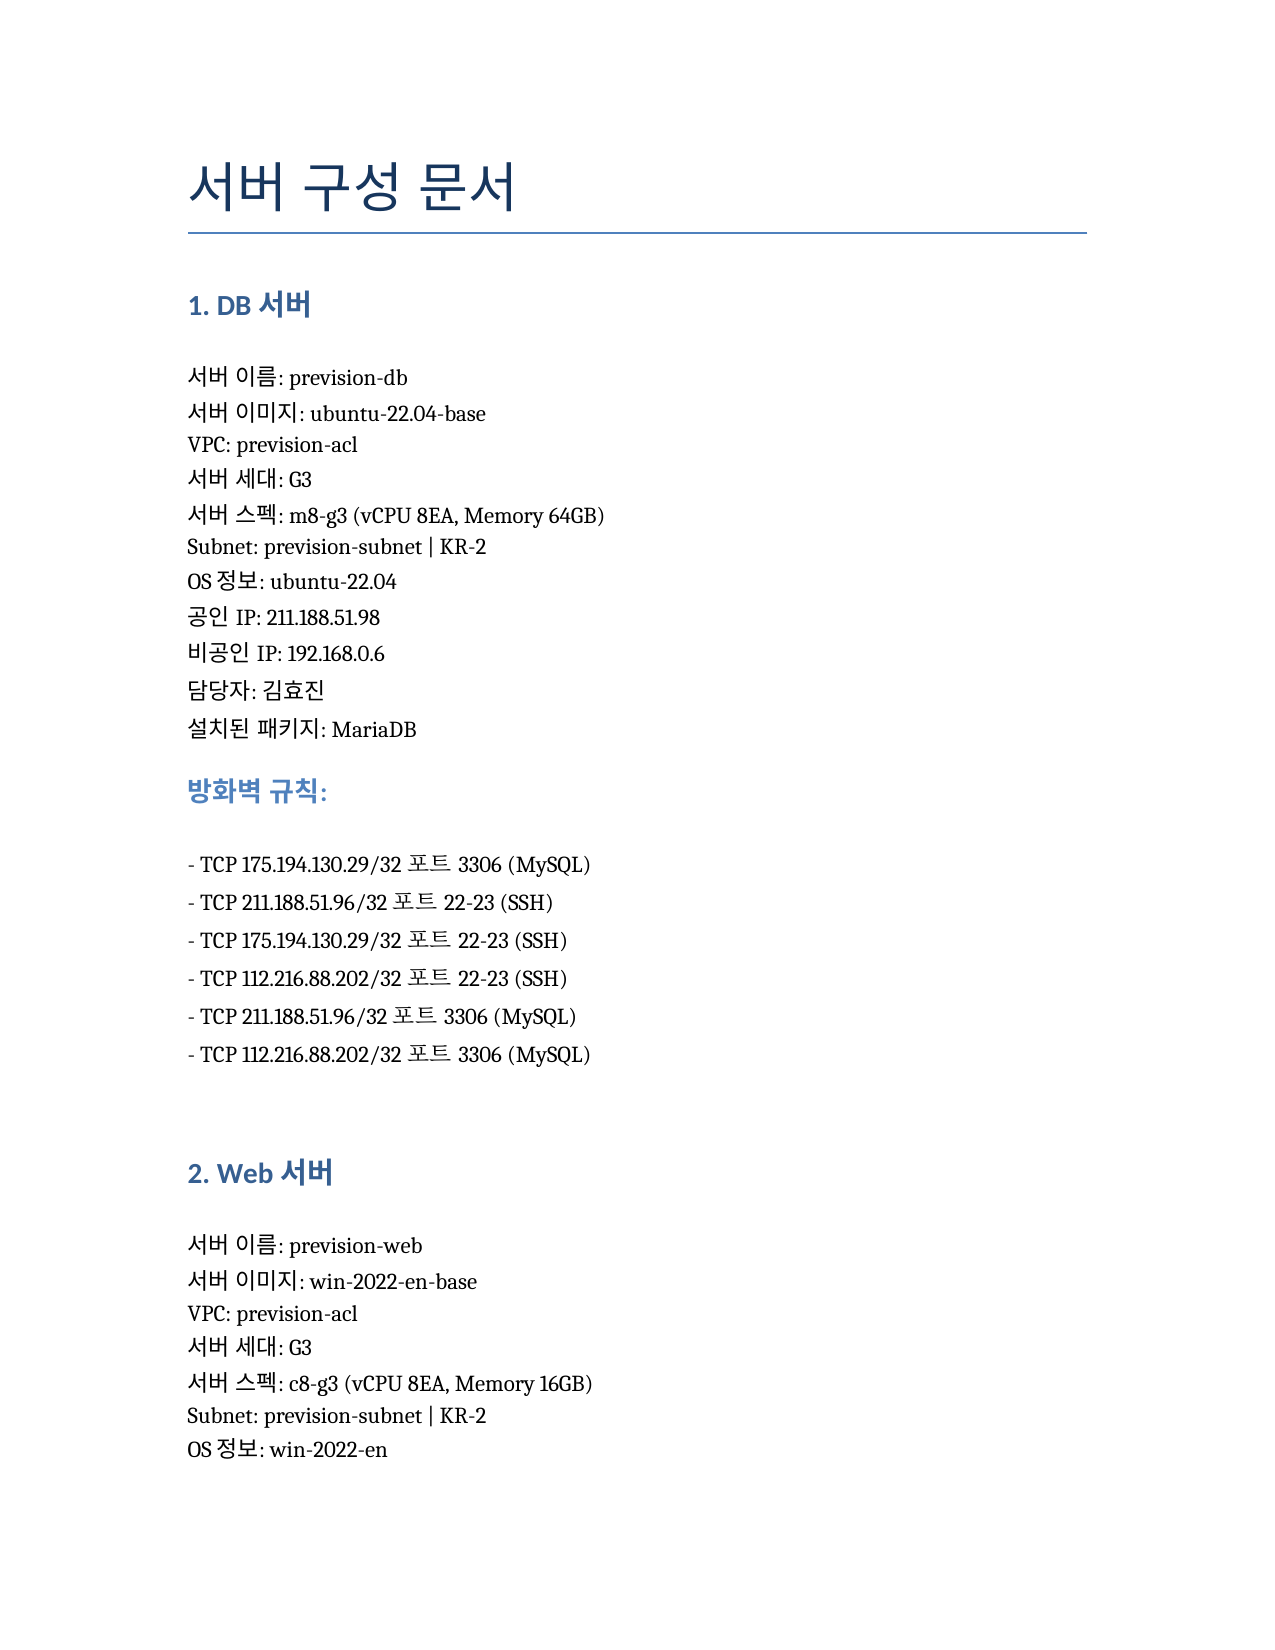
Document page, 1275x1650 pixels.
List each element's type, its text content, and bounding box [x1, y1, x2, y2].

subtitle 2. Web 서버 [187, 1153, 1087, 1192]
text - TCP 175.194.130.29/32 포트 3306 (MySQL) - TCP 211.188.51.96/32 포트 22-23 (SSH) - TCP 175.194.130.29/32 포트 22-23 (SSH) - TCP 112.216.88.202/32 포트 22-23 (SSH) - TCP 211.188.51.96/32 포트 3306 (MySQL) - TCP 112.216.88.202/32 포트 3306 (MySQL) [187, 815, 1087, 1099]
text 서버 이름: prevision-db 서버 이미지: ubuntu-22.04-base VPC: prevision-acl 서버 세대: G3 서버 스펙: m8-g3 (vCPU 8EA, Memory 64GB) Subnet: prevision-subnet | KR-2 OS 정보: ubuntu-22.04 공인 IP: 211.188.51.98 비공인 IP: 192.168.0.6 담당자: 김효진 설치된 패키지: MariaDB [187, 330, 1087, 744]
subtitle 방화벽 규칙: [187, 770, 1087, 809]
subtitle 1. DB 서버 [187, 284, 1087, 324]
title 서버 구성 문서 [187, 150, 1087, 234]
